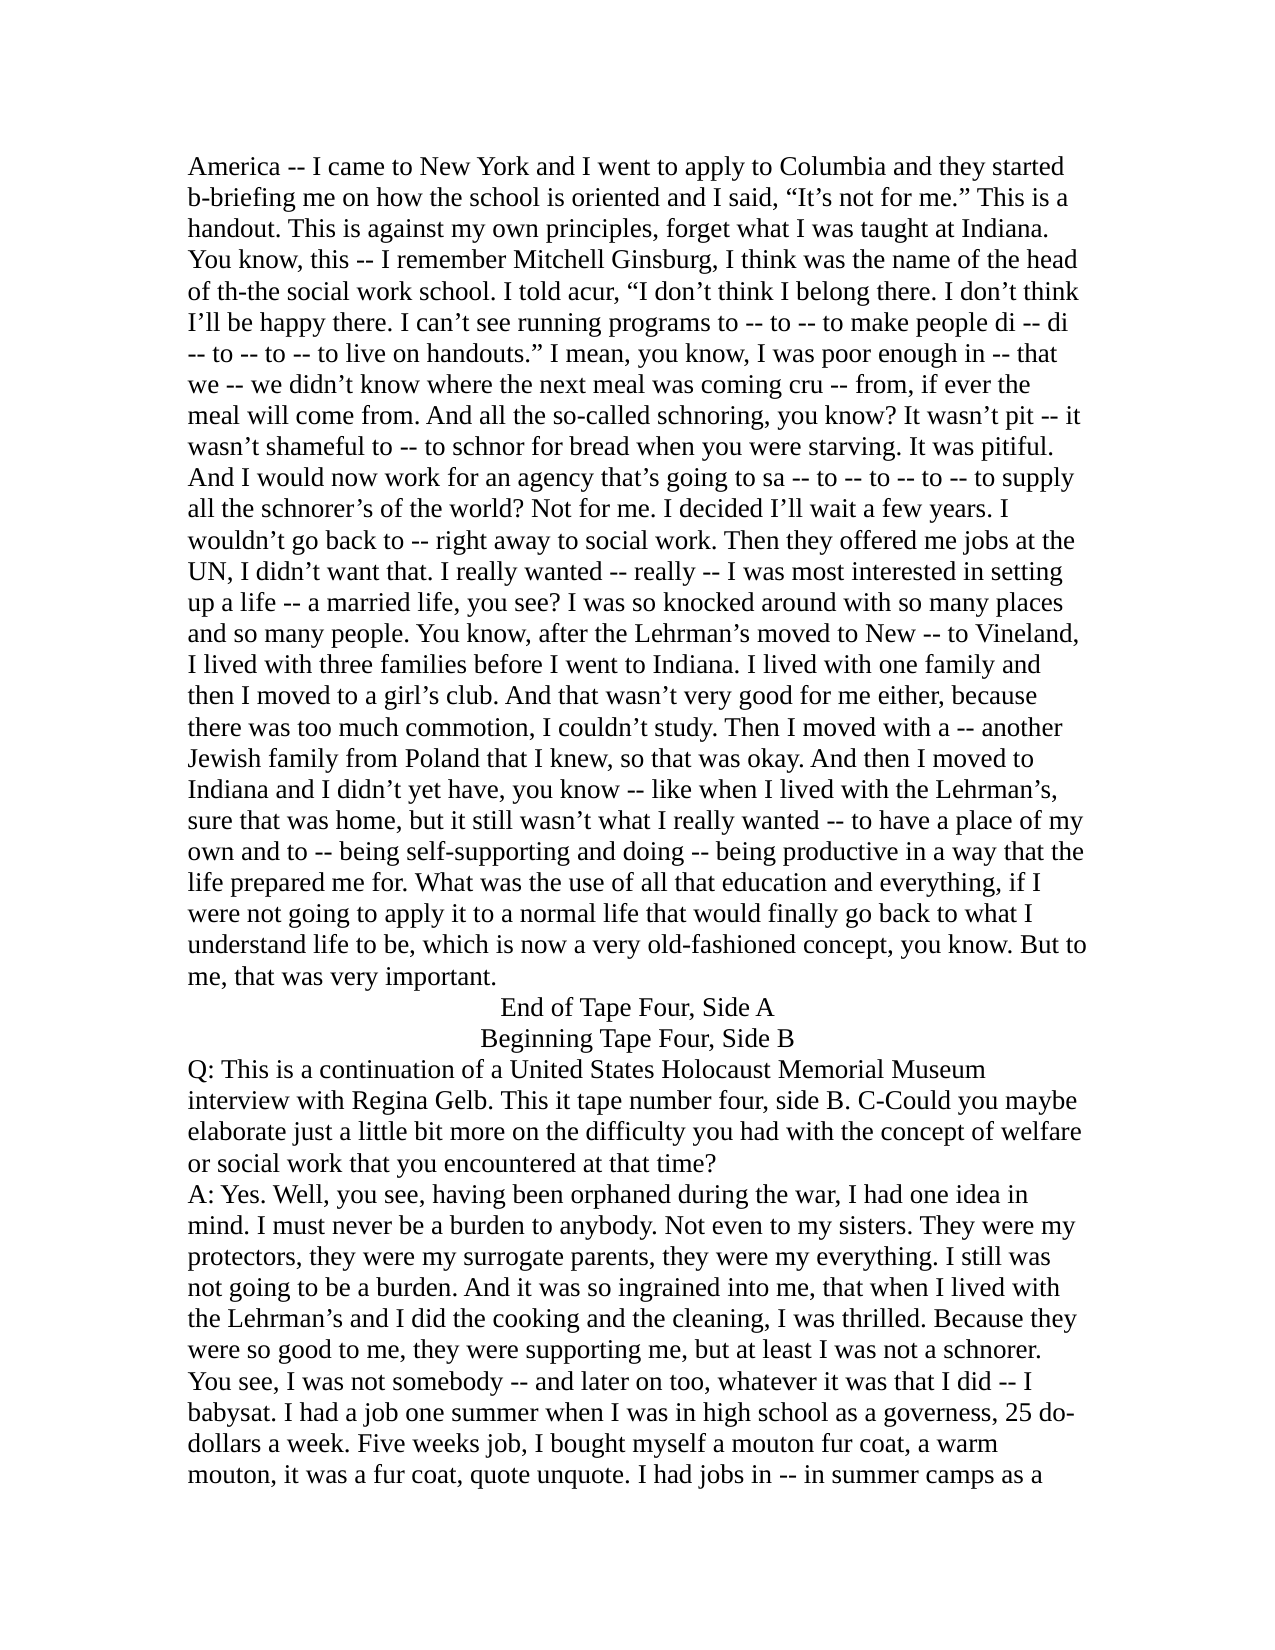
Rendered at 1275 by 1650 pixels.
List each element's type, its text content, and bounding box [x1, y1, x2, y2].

text Q: This is a continuation of a United States Holocaust Memorial Museum interview with Regina Gelb. This it tape number four, side B. C-Could you maybe elaborate just a little bit more on the difficulty you had with the concept of welfare or social work that you encountered at that time? [187, 1084, 1087, 1209]
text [187, 150, 1087, 1022]
text Beginning Tape Four, Side B [187, 1053, 1087, 1084]
text End of Tape Four, Side A [187, 1022, 1087, 1053]
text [187, 1209, 1087, 1489]
